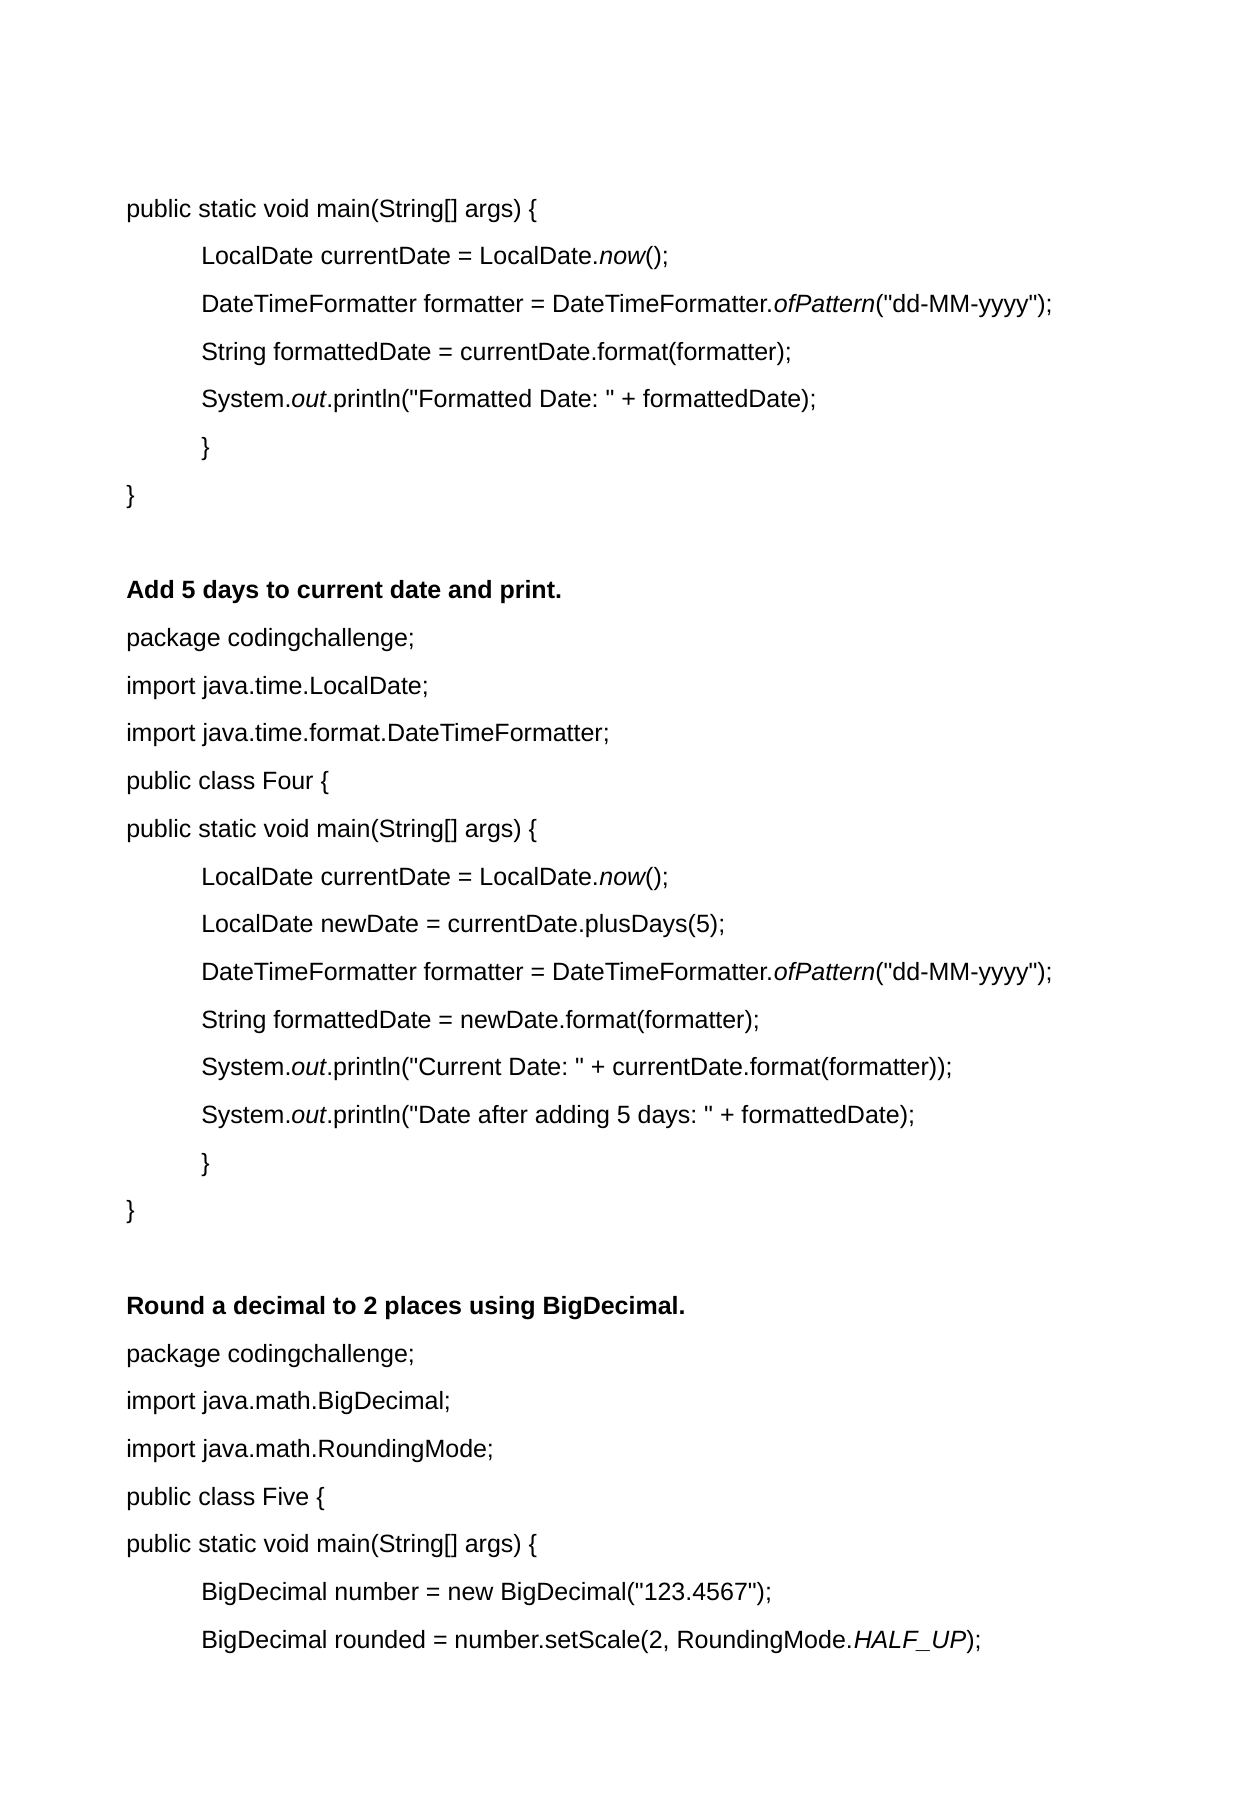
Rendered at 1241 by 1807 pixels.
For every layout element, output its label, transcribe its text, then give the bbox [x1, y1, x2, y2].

text LocalDate currentDate = LocalDate.now(); [201, 861, 1137, 890]
text } [201, 1148, 1137, 1176]
text String formattedDate = newDate.format(formatter); [201, 1004, 1137, 1033]
text public static void main(String[] args) { [126, 1529, 1137, 1558]
text Add 5 days to current date and print. [126, 575, 1137, 604]
text System.out.println("Formatted Date: " + formattedDate); [201, 384, 1137, 413]
text LocalDate currentDate = LocalDate.now(); [201, 241, 1137, 270]
text package codingchallenge; [126, 623, 1137, 652]
text import java.time.LocalDate; [126, 671, 1137, 699]
text BigDecimal rounded = number.setScale(2, RoundingMode.HALF_UP); [201, 1625, 1137, 1653]
text BigDecimal number = new BigDecimal("123.4567"); [201, 1577, 1137, 1606]
text import java.math.BigDecimal; [126, 1386, 1137, 1415]
text } [126, 480, 1137, 508]
text LocalDate newDate = currentDate.plusDays(5); [201, 909, 1137, 938]
text public static void main(String[] args) { [126, 193, 1137, 222]
text System.out.println("Date after adding 5 days: " + formattedDate); [201, 1100, 1137, 1129]
text Round a decimal to 2 places using BigDecimal. [126, 1291, 1137, 1319]
text DateTimeFormatter formatter = DateTimeFormatter.ofPattern("dd-MM-yyyy"); [201, 957, 1137, 986]
text import java.math.RoundingMode; [126, 1434, 1137, 1463]
text DateTimeFormatter formatter = DateTimeFormatter.ofPattern("dd-MM-yyyy"); [201, 289, 1137, 318]
text } [201, 432, 1137, 461]
text public class Four { [126, 766, 1137, 795]
text public class Five { [126, 1482, 1137, 1510]
text package codingchallenge; [126, 1338, 1137, 1367]
text import java.time.format.DateTimeFormatter; [126, 718, 1137, 747]
text public static void main(String[] args) { [126, 814, 1137, 842]
text System.out.println("Current Date: " + currentDate.format(formatter)); [201, 1052, 1137, 1081]
text } [126, 1195, 1137, 1224]
text String formattedDate = currentDate.format(formatter); [201, 337, 1137, 365]
